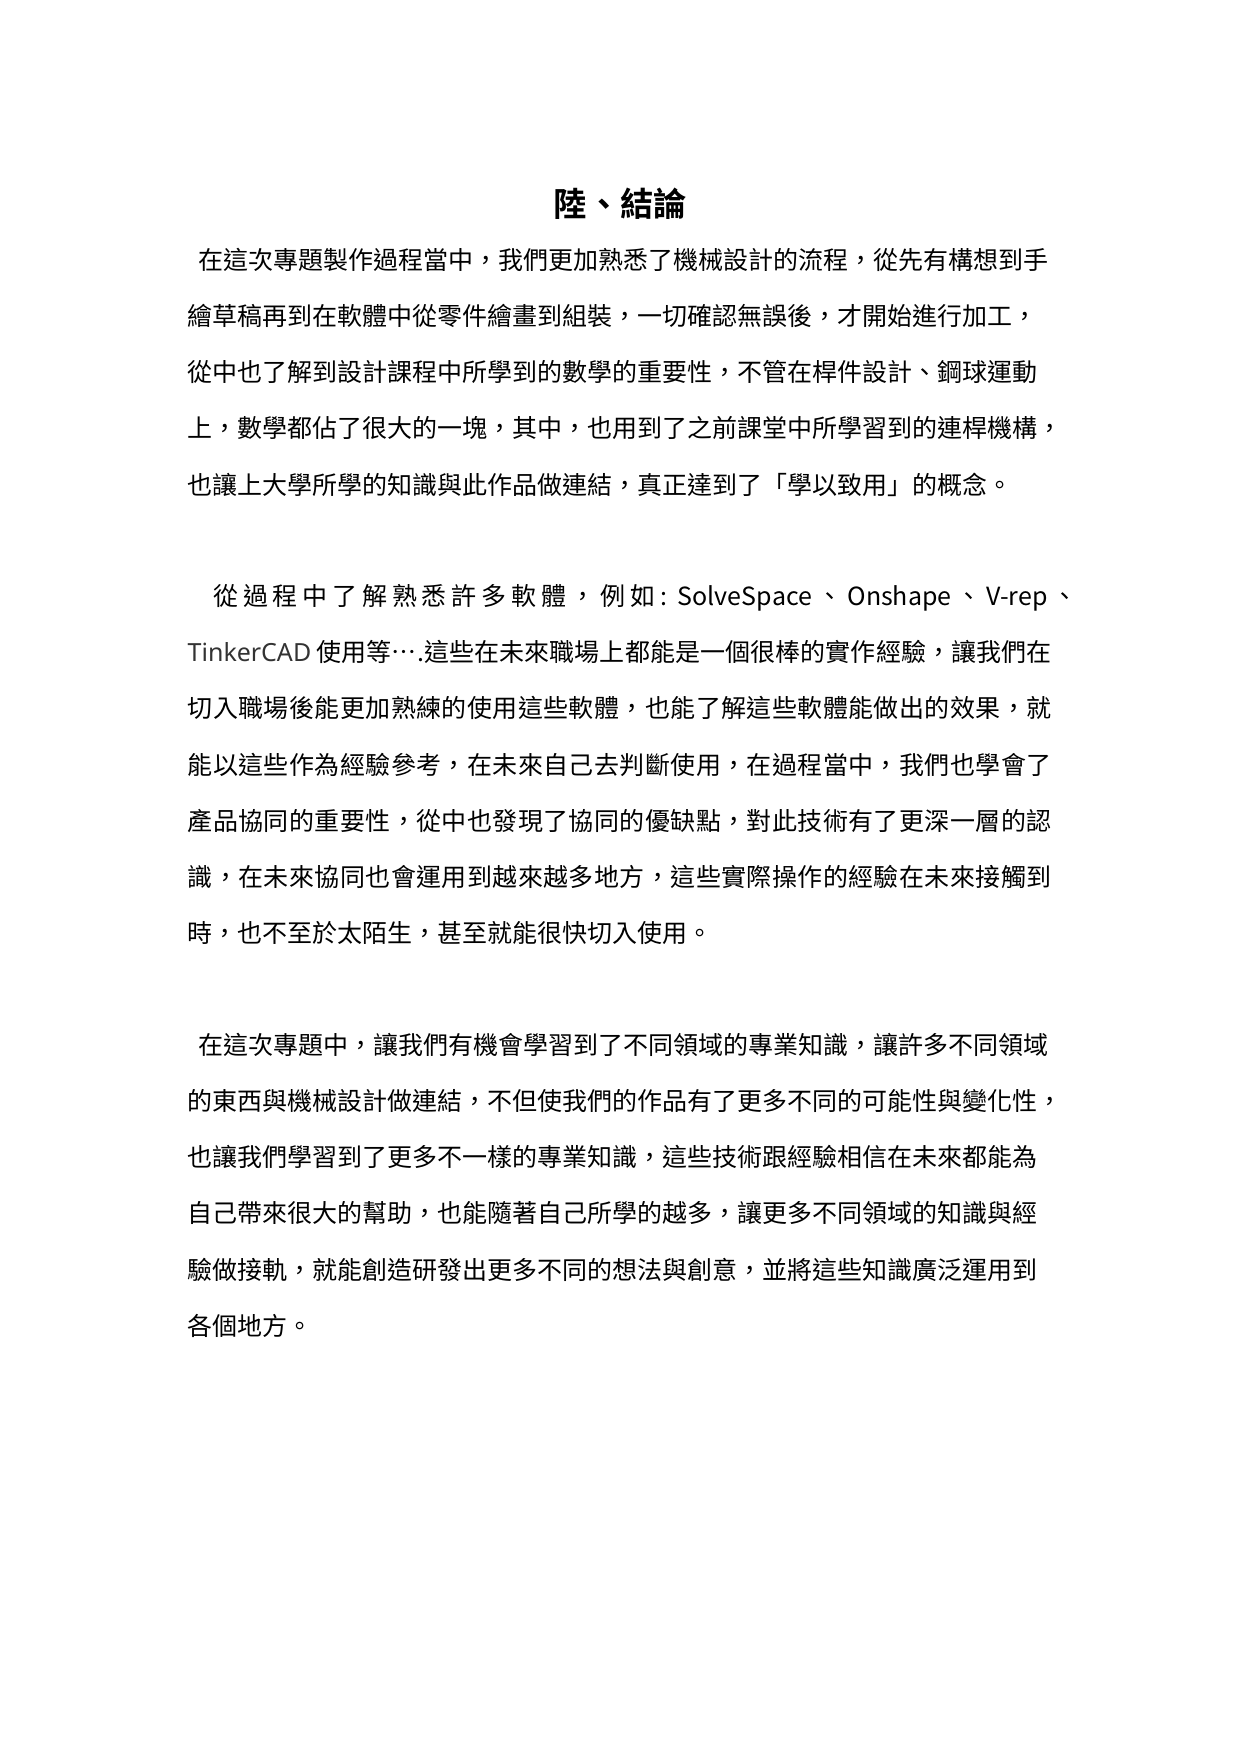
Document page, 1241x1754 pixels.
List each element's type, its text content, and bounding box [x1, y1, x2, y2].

text 從過程中了解熟悉許多軟體，例如: SolveSpace、Onshape、V-rep、TinkerCAD使用等….這些在未來職場上都能是一個很棒的實作經驗，讓我們在切入職場後能更加熟練的使用這些軟體，也能了解這些軟體能做出的效果，就能以這些作為經驗參考，在未來自己去判斷使用，在過程當中，我們也學會了產品協同的重要性，從中也發現了協同的優缺點，對此技術有了更深一層的認識，在未來協同也會運用到越來越多地方，這些實際操作的經驗在未來接觸到時，也不至於太陌生，甚至就能很快切入使用。 [187, 576, 1053, 951]
text 在這次專題製作過程當中，我們更加熟悉了機械設計的流程，從先有構想到手繪草稿再到在軟體中從零件繪畫到組裝，一切確認無誤後，才開始進行加工，從中也了解到設計課程中所學到的數學的重要性，不管在桿件設計、鋼球運動上，數學都佔了很大的一塊，其中，也用到了之前課堂中所學習到的連桿機構，也讓上大學所學的知識與此作品做連結，真正達到了「學以致用」的概念。 [187, 239, 1053, 502]
text 在這次專題中，讓我們有機會學習到了不同領域的專業知識，讓許多不同領域的東西與機械設計做連結，不但使我們的作品有了更多不同的可能性與變化性，也讓我們學習到了更多不一樣的專業知識，這些技術跟經驗相信在未來都能為自己帶來很大的幫助，也能隨著自己所學的越多，讓更多不同領域的知識與經驗做接軌，就能創造研發出更多不同的想法與創意，並將這些知識廣泛運用到各個地方。 [187, 1024, 1053, 1343]
text 陸、結論 [187, 164, 1053, 239]
